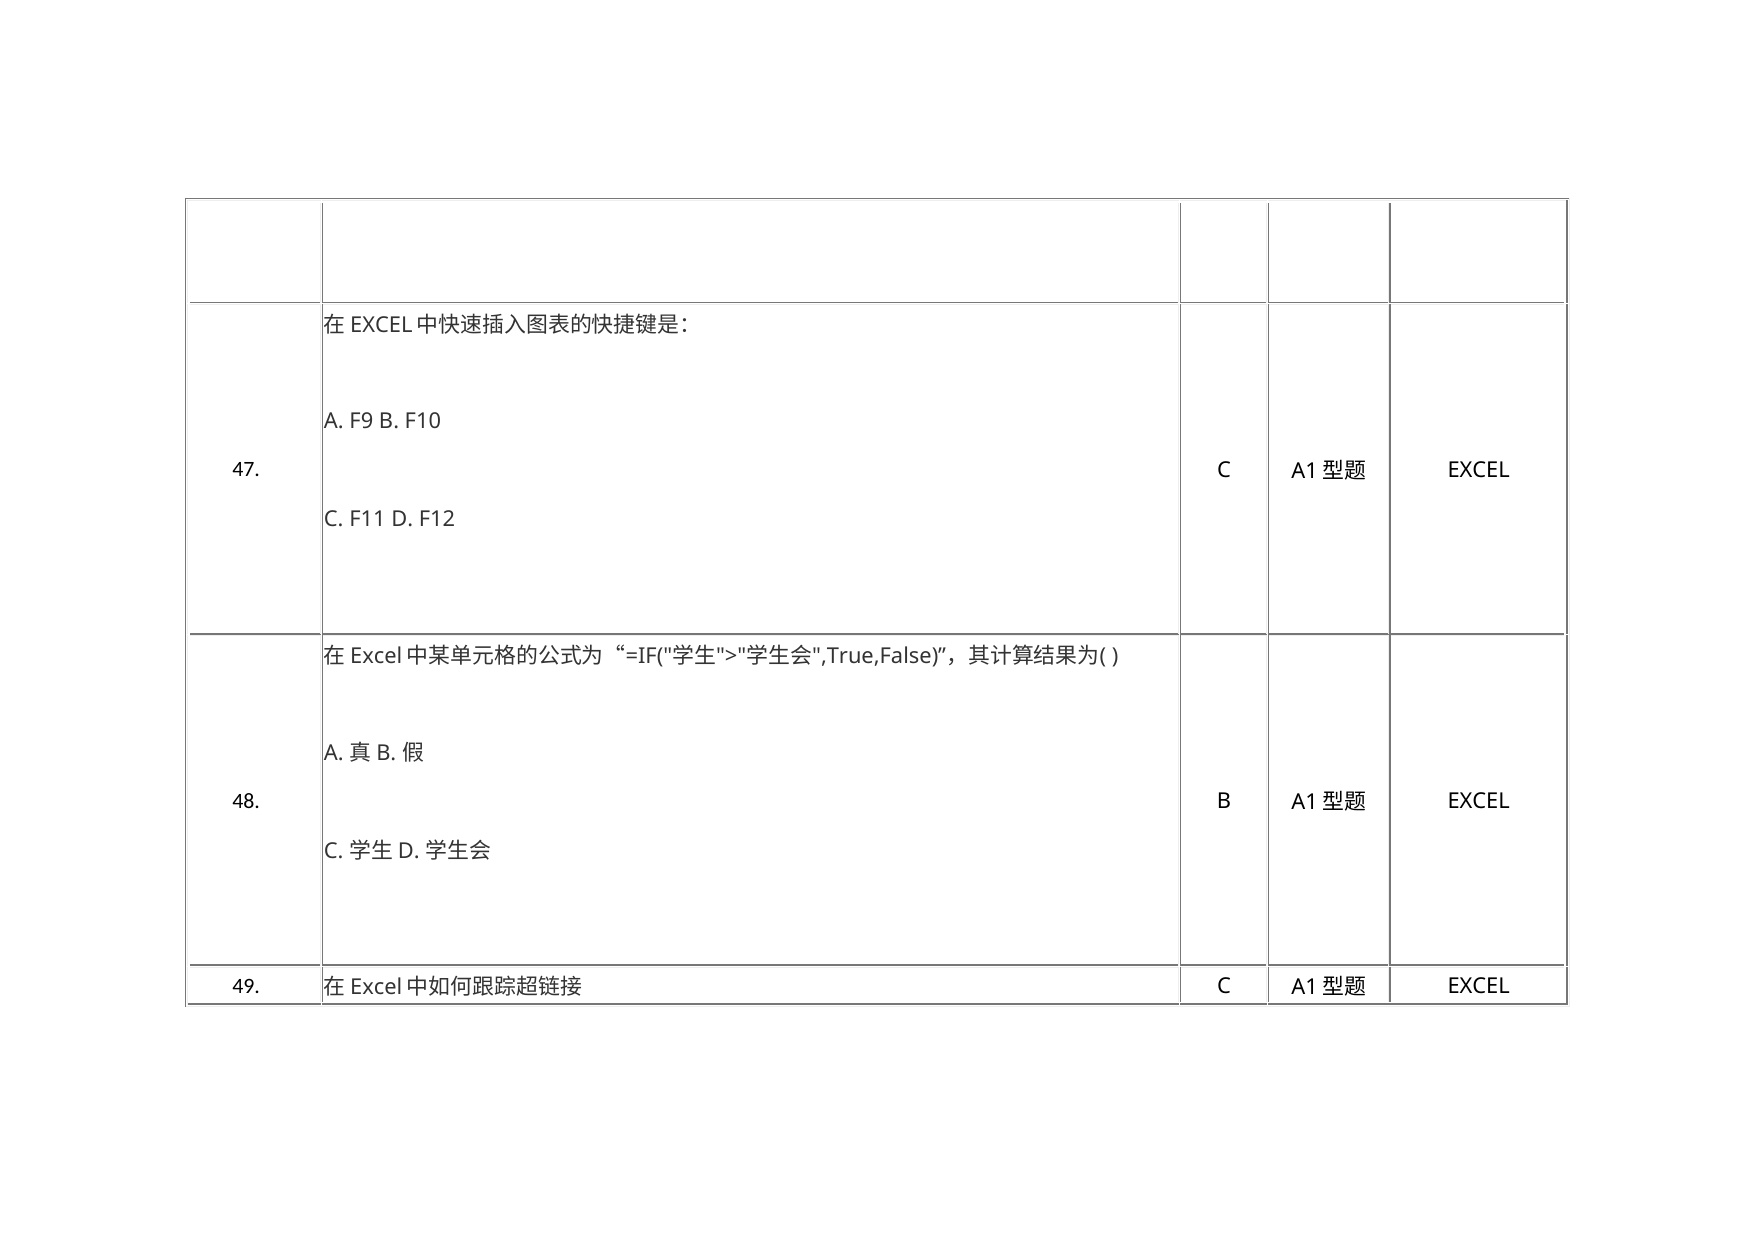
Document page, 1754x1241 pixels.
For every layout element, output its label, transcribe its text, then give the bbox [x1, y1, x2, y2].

table_cell A1型题 [1268, 201, 1389, 301]
table_cell EXCEL [1389, 201, 1566, 301]
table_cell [321, 968, 1180, 1003]
table_cell B [1181, 636, 1266, 964]
table_cell 在EXCEL中快速插入图表的快捷键是： A. F9 B. F10 C. F11 D. F12 [323, 305, 1178, 633]
table_cell C [1180, 968, 1267, 1003]
table_cell A1型题 [1269, 305, 1388, 633]
table_cell [186, 633, 320, 964]
table_cell A1型题 [1268, 968, 1389, 1003]
table_cell [188, 201, 321, 301]
table_cell EXCEL [1391, 301, 1567, 633]
table_cell EXCEL [1389, 964, 1567, 1003]
table_cell [188, 301, 320, 633]
table_cell 在Excel中某单元格的公式为“=IF("学生">"学生会",True,False)”，其计算结果为( ) A. 真 B. 假 C. 学生 D. 学生会 [323, 636, 1178, 964]
table_cell EXCEL [1391, 633, 1568, 964]
table_cell A1型题 [1269, 636, 1388, 964]
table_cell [321, 201, 1180, 301]
table_cell C [1181, 305, 1266, 633]
table_cell D [1180, 201, 1267, 301]
table_cell [188, 964, 321, 1003]
